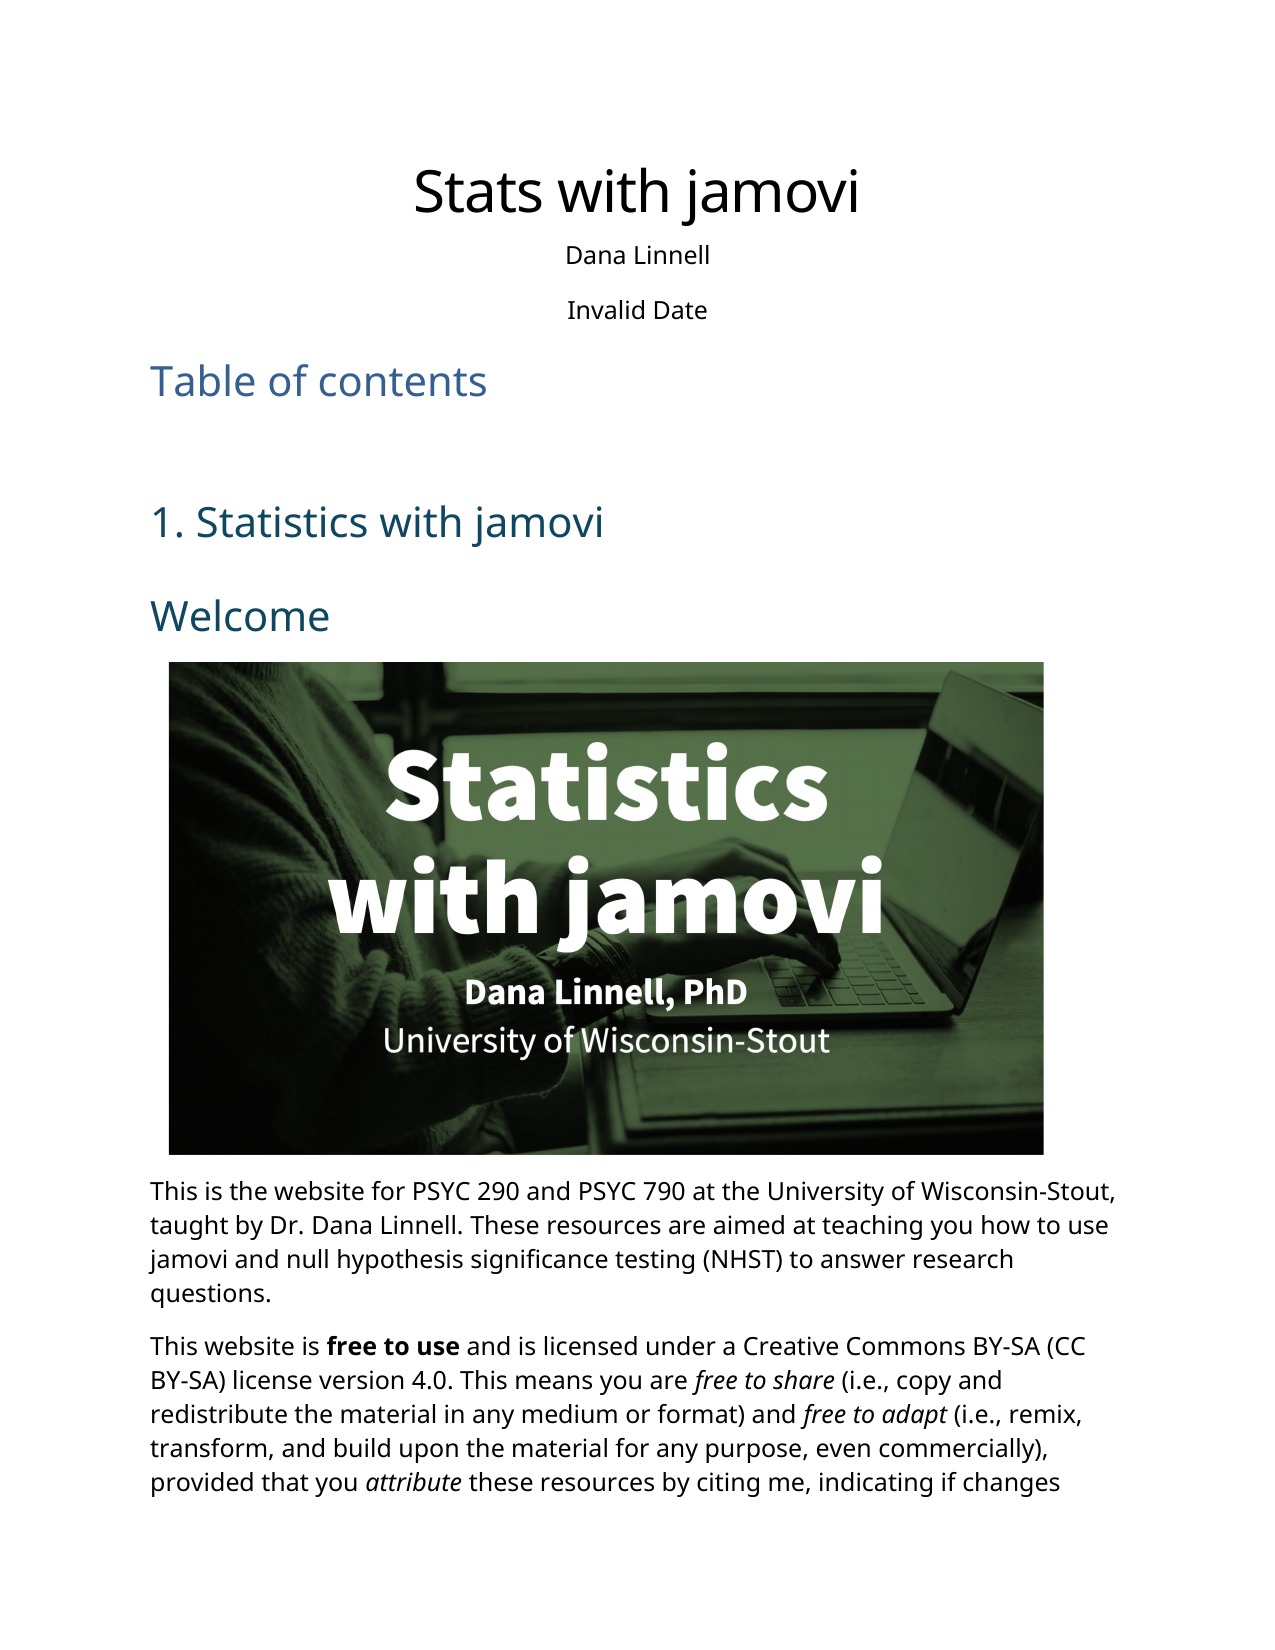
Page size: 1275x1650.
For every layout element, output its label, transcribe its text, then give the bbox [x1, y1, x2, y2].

picture [168, 662, 1044, 1155]
text Invalid Date [150, 293, 1125, 327]
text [150, 1328, 1125, 1499]
text This is the website for PSYC 290 and PSYC 790 at the University of Wisconsin-Stout, taught by Dr. Dana Linnell. These resources are aimed at teaching you how to use jamovi and null hypothesis significance testing (NHST) to answer research questions. [150, 1173, 1125, 1310]
subtitle Welcome [150, 587, 1125, 644]
text Dana Linnell [150, 238, 1125, 272]
subtitle 1. Statistics with jamovi [150, 493, 1125, 550]
title Stats with jamovi [150, 150, 1125, 229]
